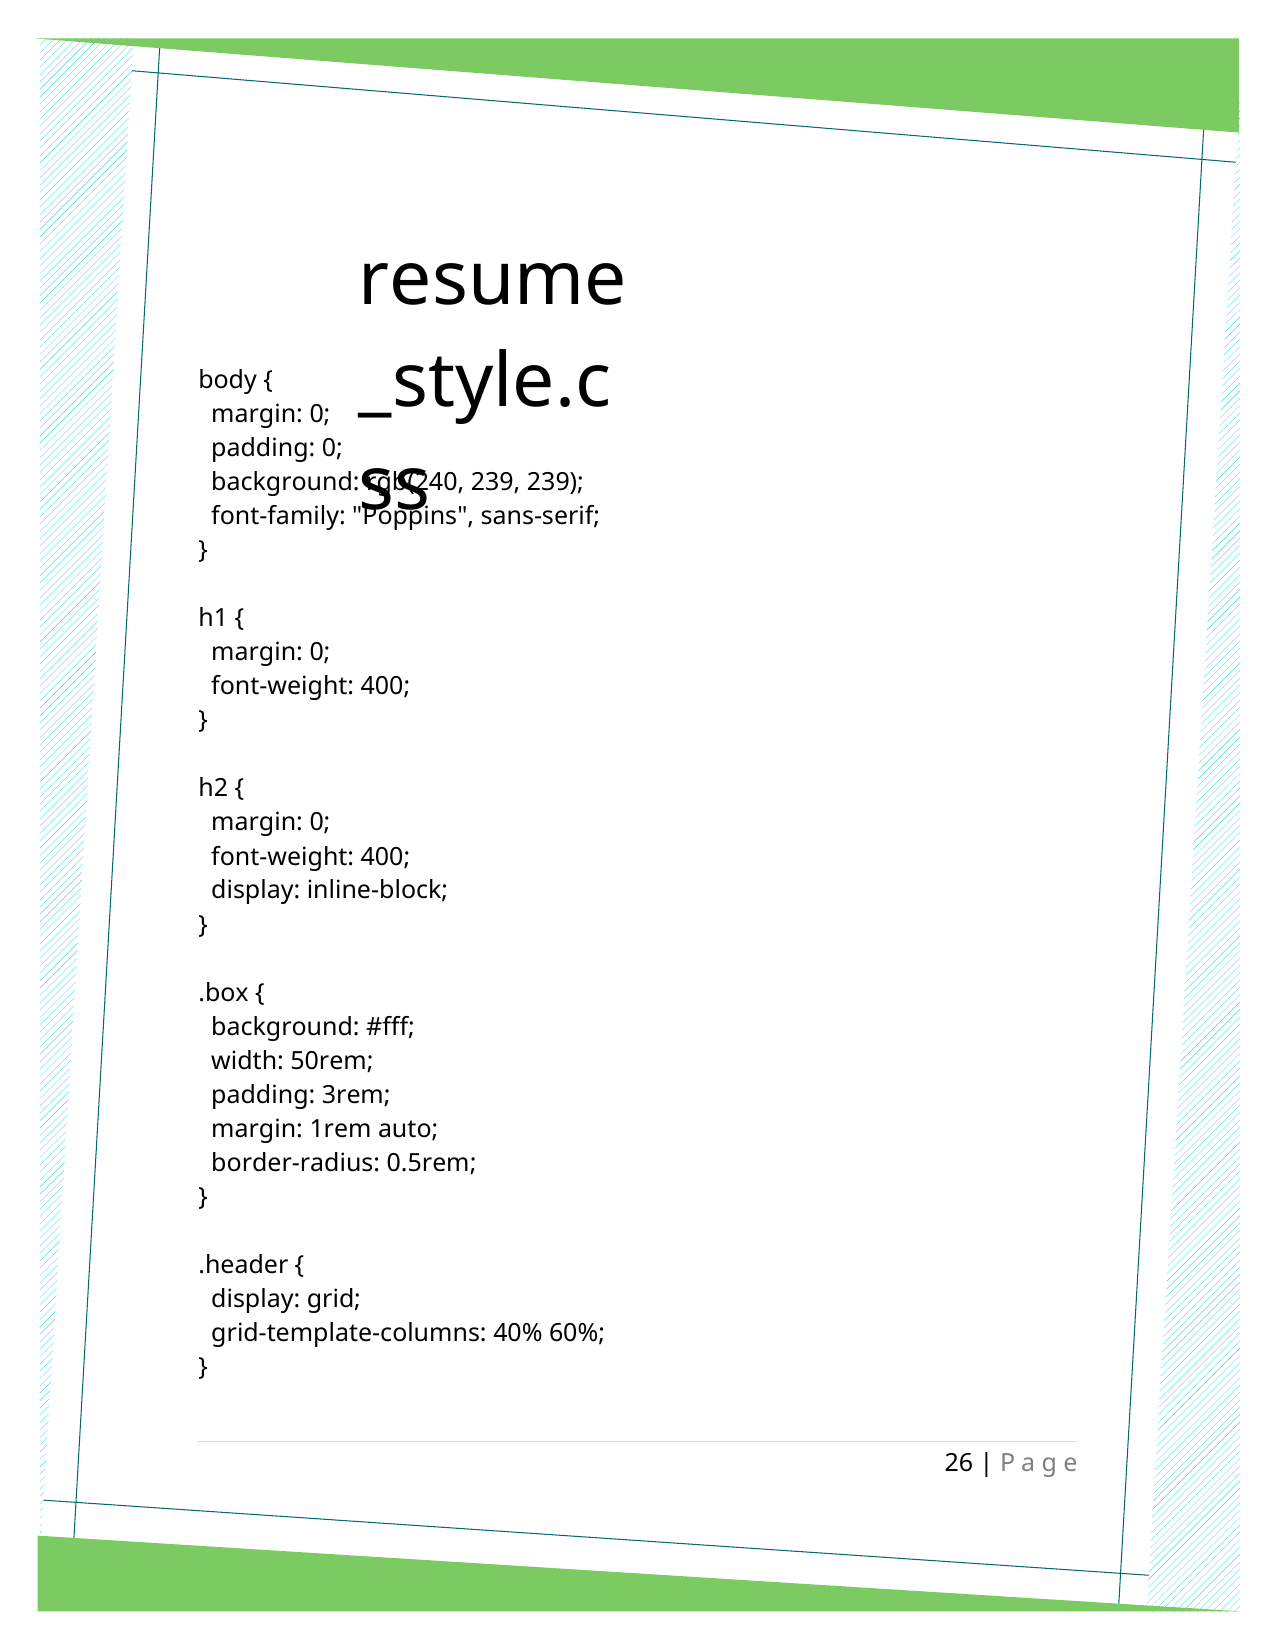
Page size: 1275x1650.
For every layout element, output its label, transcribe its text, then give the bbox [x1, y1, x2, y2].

text } [198, 702, 1077, 736]
text background: rgb(240, 239, 239); [198, 463, 1077, 497]
text h1 { [198, 600, 1077, 634]
text display: inline-block; [198, 872, 1077, 906]
text display: grid; [198, 1281, 1077, 1315]
text .box { [198, 974, 1077, 1008]
text grid-template-columns: 40% 60%; [198, 1315, 1077, 1349]
text .header { [198, 1247, 1077, 1281]
text width: 50rem; [198, 1042, 1077, 1077]
text h2 { [198, 770, 1077, 804]
text padding: 3rem; [198, 1077, 1077, 1111]
text font-weight: 400; [198, 668, 1077, 702]
text margin: 0; [198, 804, 1077, 838]
text background: #fff; [198, 1008, 1077, 1042]
text margin: 0; [198, 395, 1077, 429]
text } [198, 1349, 1077, 1383]
text font-family: "Poppins", sans-serif; [198, 497, 1077, 532]
text margin: 0; [198, 634, 1077, 668]
text } [198, 906, 1077, 940]
text margin: 1rem auto; [198, 1111, 1077, 1145]
text } [198, 532, 1077, 566]
text } [198, 1179, 1077, 1213]
text font-weight: 400; [198, 838, 1077, 872]
text border-radius: 0.5rem; [198, 1145, 1077, 1179]
text body { [442, 361, 499, 395]
text body { [198, 361, 436, 395]
text body { [506, 361, 1077, 395]
text padding: 0; [198, 429, 1077, 463]
